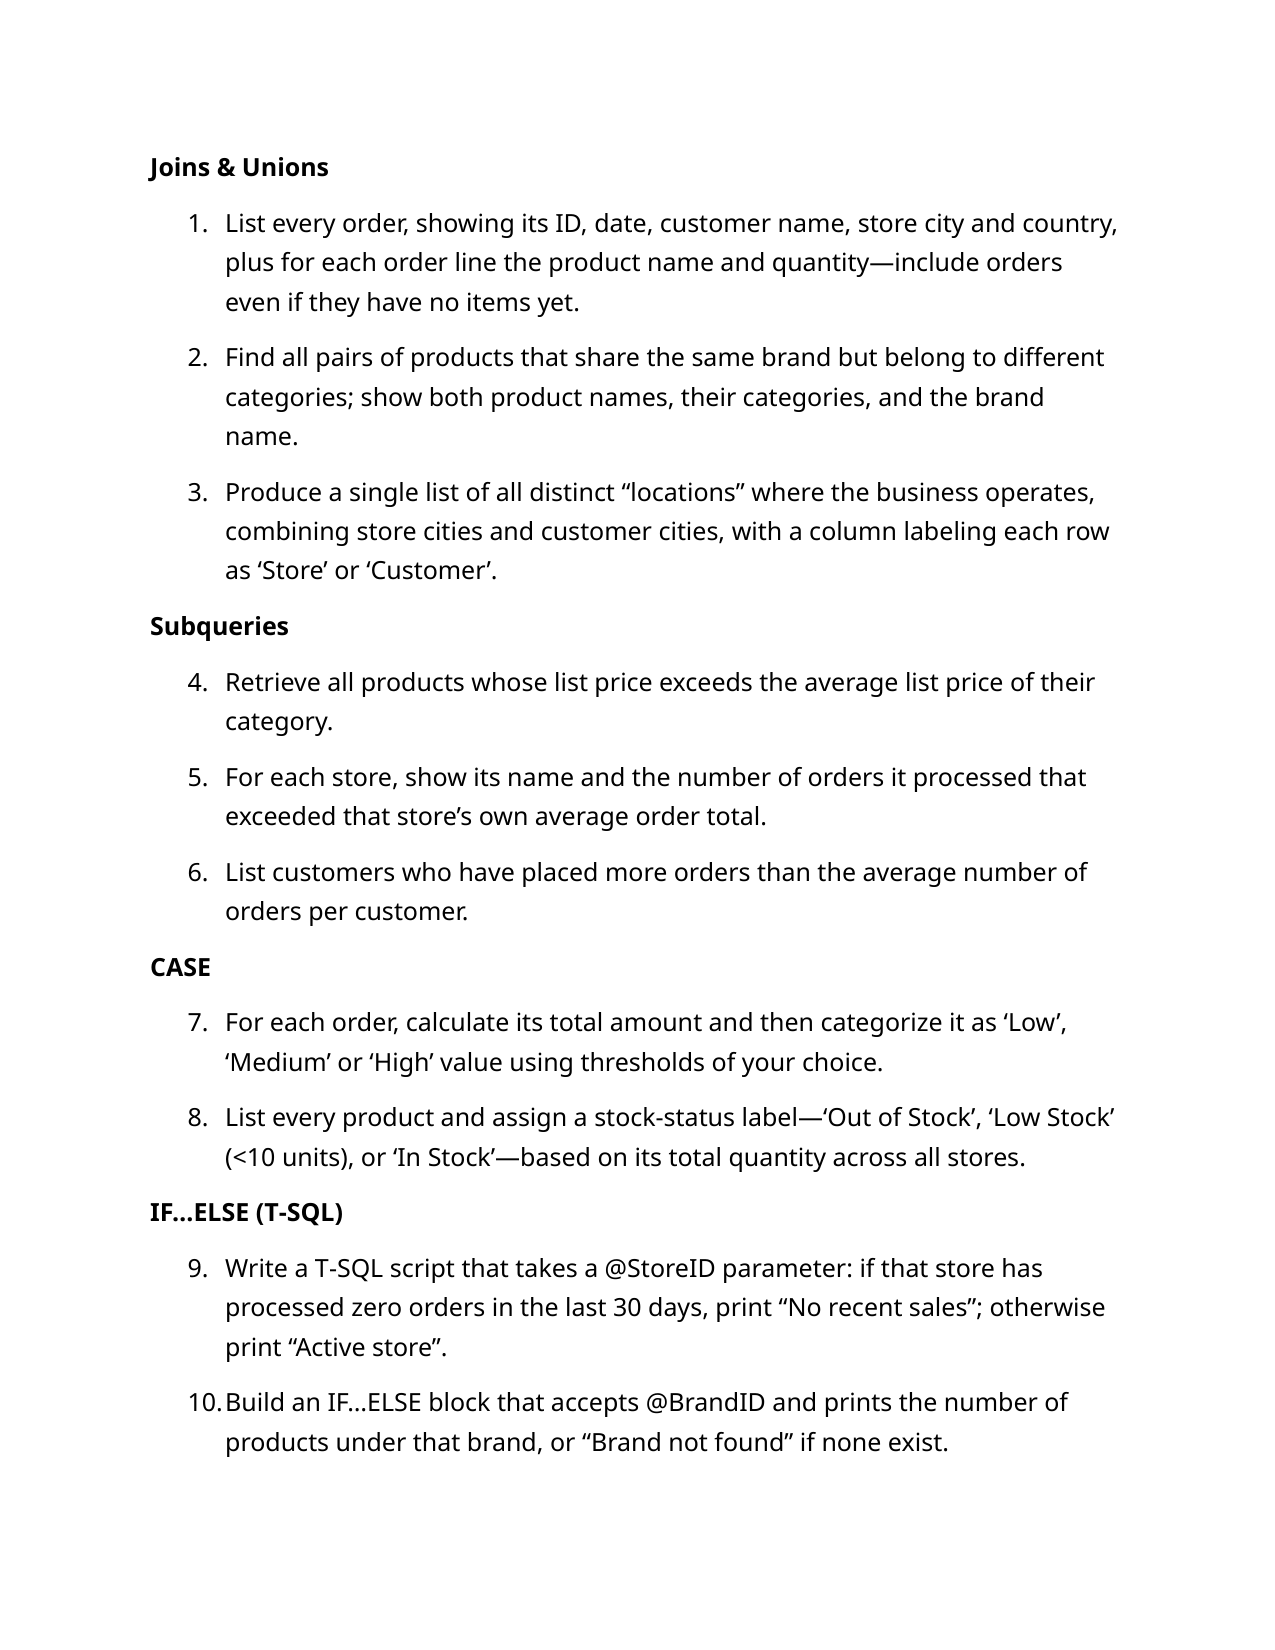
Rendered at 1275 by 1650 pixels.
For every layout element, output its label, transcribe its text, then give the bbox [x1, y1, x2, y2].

list For each order, calculate its total amount and then categorize it as ‘Low’, ‘Medium’ or ‘High’ value using thresholds of your choice. [187, 1005, 1125, 1078]
list List customers who have placed more orders than the average number of orders per customer. [187, 854, 1125, 927]
text IF…ELSE (T-SQL) [150, 1195, 1125, 1229]
text Subqueries [150, 608, 1125, 642]
list Retrieve all products whose list price exceeds the average list price of their category. [187, 664, 1125, 737]
list List every order, showing its ID, date, customer name, store city and country, plus for each order line the product name and quantity—include orders even if they have no items yet. [187, 206, 1125, 318]
text CASE [150, 949, 1125, 983]
list Write a T-SQL script that takes a @StoreID parameter: if that store has processed zero orders in the last 30 days, print “No recent sales”; otherwise print “Active store”. [187, 1251, 1125, 1363]
text Joins & Unions [150, 150, 1125, 184]
list Build an IF…ELSE block that accepts @BrandID and prints the number of products under that brand, or “Brand not found” if none exist. [187, 1385, 1125, 1458]
list Produce a single list of all distinct “locations” where the business operates, combining store cities and customer cities, with a column labeling each row as ‘Store’ or ‘Customer’. [187, 474, 1125, 587]
list List every product and assign a stock-status label—‘Out of Stock’, ‘Low Stock’ (<10 units), or ‘In Stock’—based on its total quantity across all stores. [187, 1100, 1125, 1173]
list For each store, show its name and the number of orders it processed that exceeded that store’s own average order total. [187, 759, 1125, 832]
list Find all pairs of products that share the same brand but belong to different categories; show both product names, their categories, and the brand name. [187, 340, 1125, 452]
